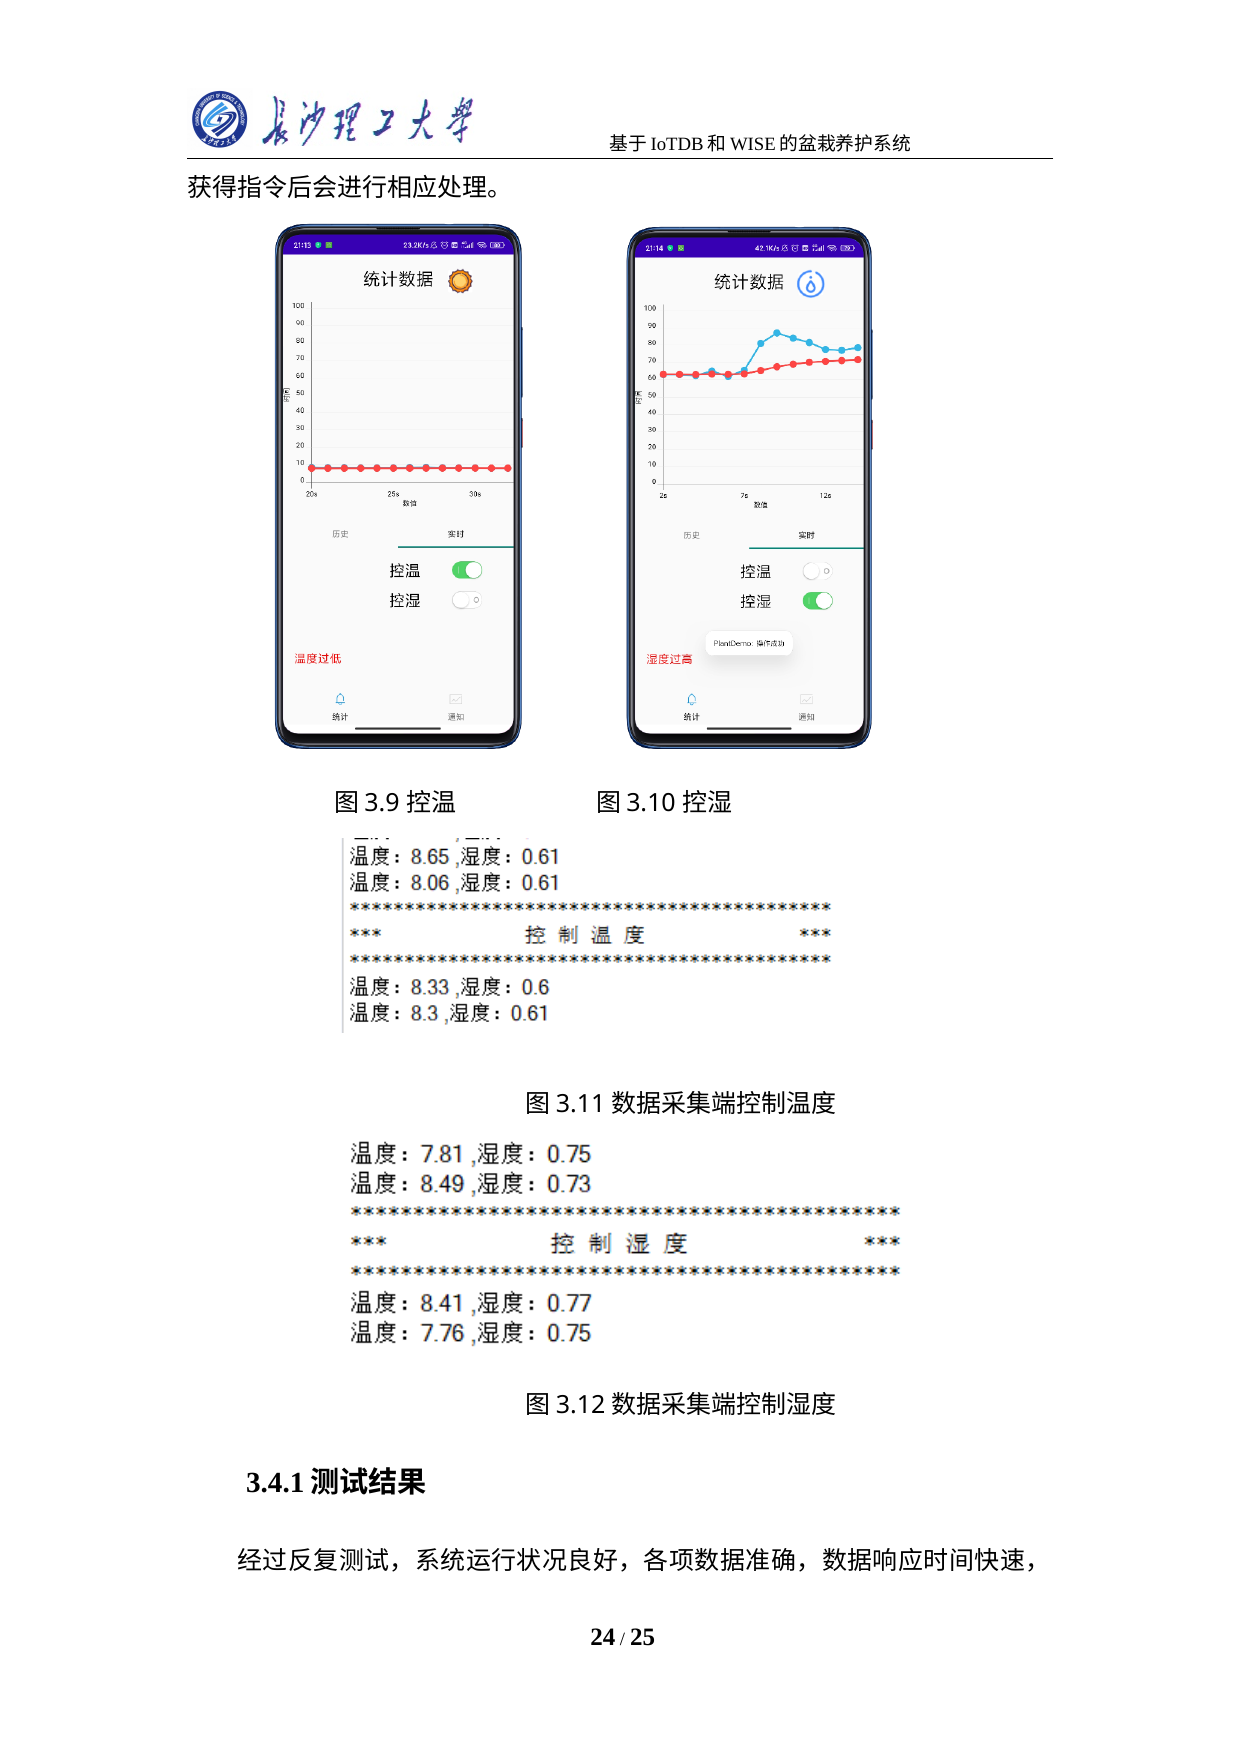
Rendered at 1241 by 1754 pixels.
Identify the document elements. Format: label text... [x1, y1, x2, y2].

subtitle 3.4.1测试结果 [187, 1441, 1053, 1518]
picture [187, 88, 488, 150]
text 图3.9 控温 图3.10 控湿 [209, 781, 1053, 820]
picture [274, 223, 523, 749]
text 经过反复测试，系统运行状况良好，各项数据准确，数据响应时间快速，达成预期目标。 [187, 1539, 1053, 1578]
text 图3.11 数据采集端控制温度 [209, 1083, 1053, 1121]
picture [347, 1139, 1003, 1351]
text ⑥异常状态处理，当出现异常状况时可通过客户端发送指令，数据采集端获得指令后会进行相应处理。 [187, 167, 1053, 205]
picture [626, 226, 873, 749]
picture [341, 838, 1021, 1033]
text 图3.12 数据采集端控制湿度 [209, 1384, 1053, 1422]
